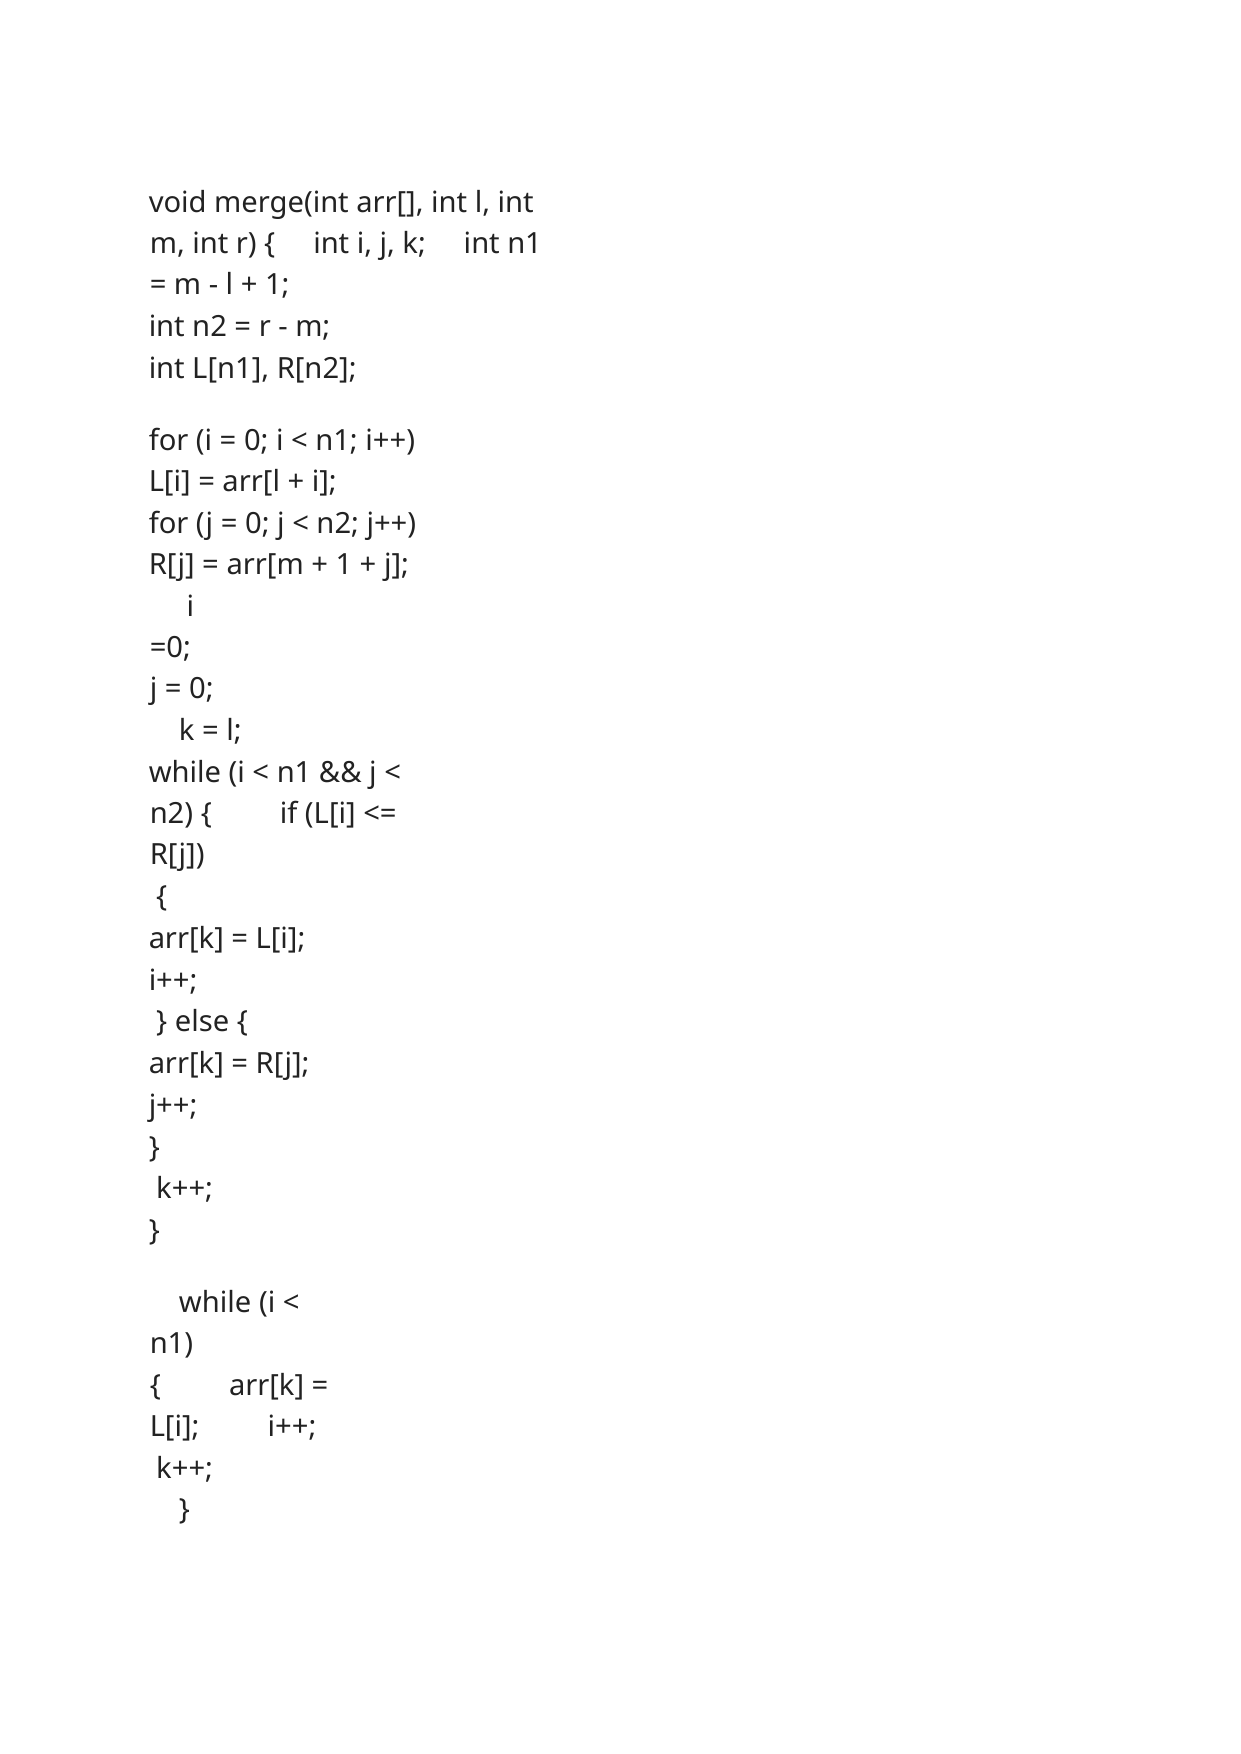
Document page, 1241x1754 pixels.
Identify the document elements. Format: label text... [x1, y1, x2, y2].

text int n2 = r - m; [148, 305, 1088, 345]
text k = l; [148, 709, 445, 749]
text } [148, 1126, 445, 1166]
text for (j = 0; j < n2; j++) R[j] = arr[m + 1 + j]; [148, 502, 420, 583]
text } [148, 1489, 1088, 1528]
text while (i < n1) { arr[k] = L[i]; i++; [148, 1281, 336, 1445]
text arr[k] = R[j]; [148, 1042, 445, 1082]
text { [148, 875, 445, 915]
text int L[n1], R[n2]; [148, 347, 1088, 387]
text void merge(int arr[], int l, int m, int r) { int i, j, k; int n1 = m - l + 1; [148, 181, 559, 303]
text } else { [148, 1001, 445, 1040]
text k++; [148, 1168, 445, 1207]
text j++; [148, 1084, 445, 1124]
text for (i = 0; i < n1; i++) L[i] = arr[l + i]; [148, 419, 420, 500]
text arr[k] = L[i]; [148, 917, 445, 957]
text } [148, 1209, 1088, 1249]
text i =0; j = 0; [148, 585, 233, 707]
text i++; [148, 959, 445, 998]
text k++; [148, 1447, 336, 1487]
text while (i < n1 && j < n2) { if (L[i] <= R[j]) [148, 751, 445, 873]
